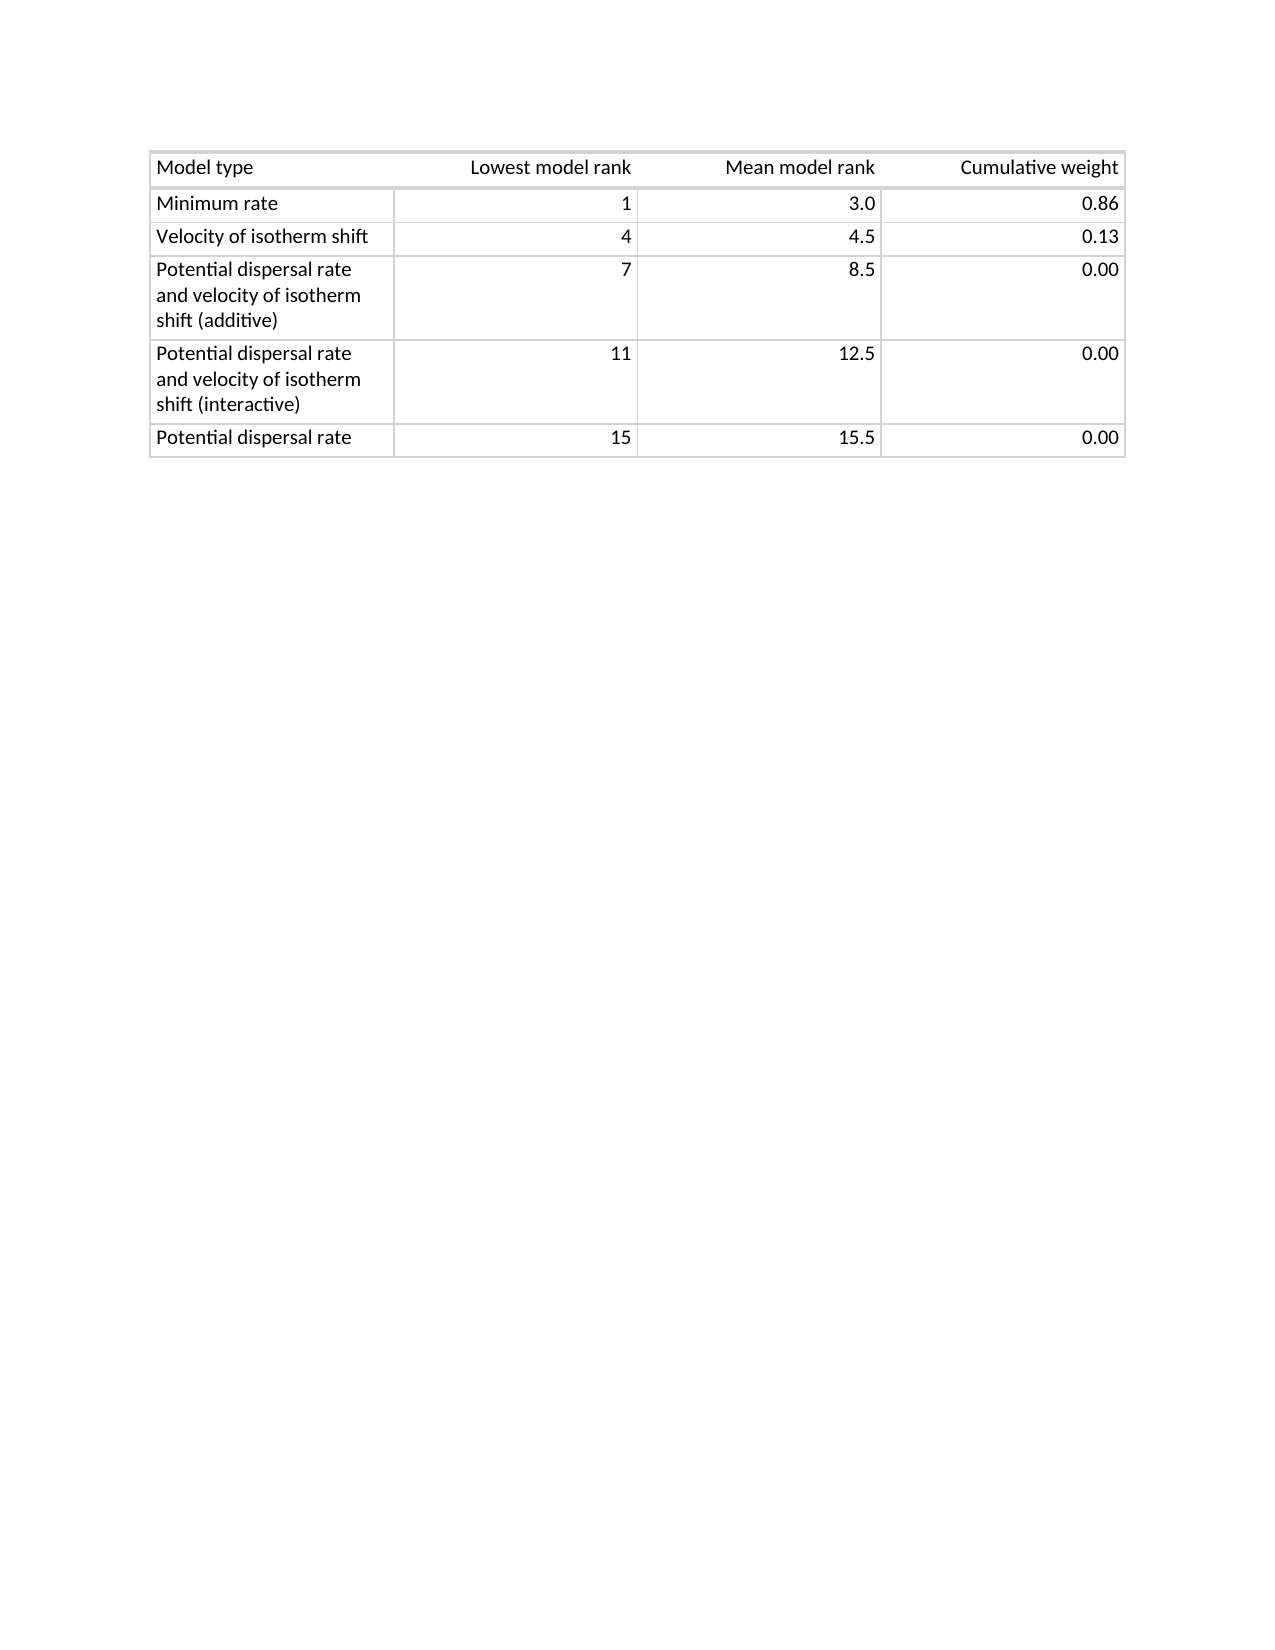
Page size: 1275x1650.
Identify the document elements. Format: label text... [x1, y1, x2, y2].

table_cell 15.5 [638, 425, 880, 456]
table_cell 12.5 [638, 341, 880, 423]
table_cell 4.5 [638, 223, 880, 255]
table_cell 0.00 [882, 425, 1124, 456]
table_cell 15 [395, 425, 637, 456]
table_cell Potential dispersal rate [151, 425, 393, 456]
table_cell 0.00 [882, 341, 1124, 423]
table_cell 0.13 [882, 223, 1124, 255]
table_cell Potential dispersal rate and velocity of isotherm shift (additive) [151, 257, 393, 339]
table_cell 1 [395, 190, 637, 222]
table_cell Minimum rate [151, 190, 393, 222]
table_cell 3.0 [638, 190, 880, 222]
table_cell 0.86 [882, 190, 1124, 222]
table_cell Potential dispersal rate and velocity of isotherm shift (interactive) [151, 341, 393, 423]
table_header Cumulative weight [881, 154, 1124, 186]
table_cell 11 [395, 341, 637, 423]
table_cell 4 [395, 223, 637, 255]
table_cell 7 [395, 257, 637, 339]
table_header Mean model rank [638, 154, 881, 186]
table_header Model type [151, 154, 394, 186]
table_cell Velocity of isotherm shift [151, 223, 393, 255]
table_header Lowest model rank [394, 154, 637, 186]
table_cell 0.00 [882, 257, 1124, 339]
table_cell 8.5 [638, 257, 880, 339]
